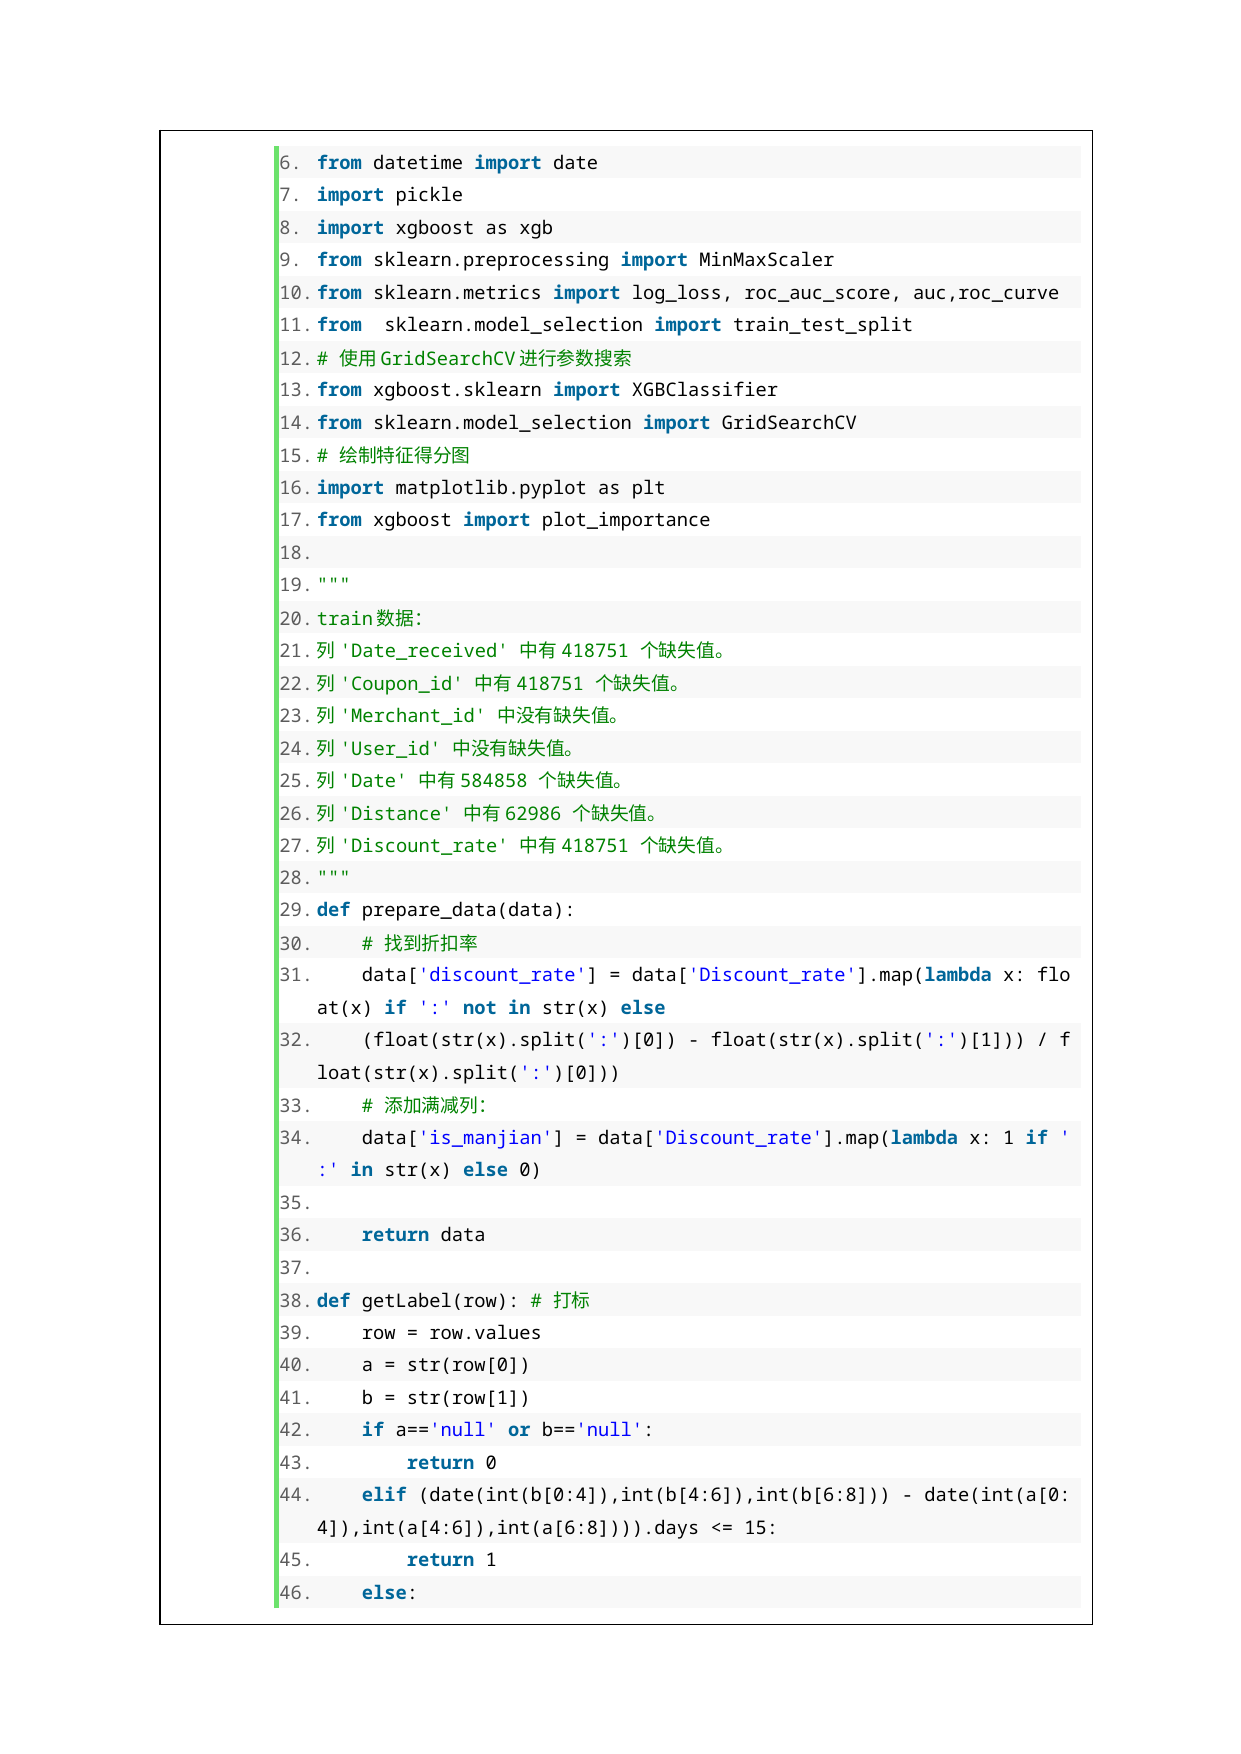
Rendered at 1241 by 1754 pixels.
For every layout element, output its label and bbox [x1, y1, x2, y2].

table_cell [161, 131, 1092, 1623]
